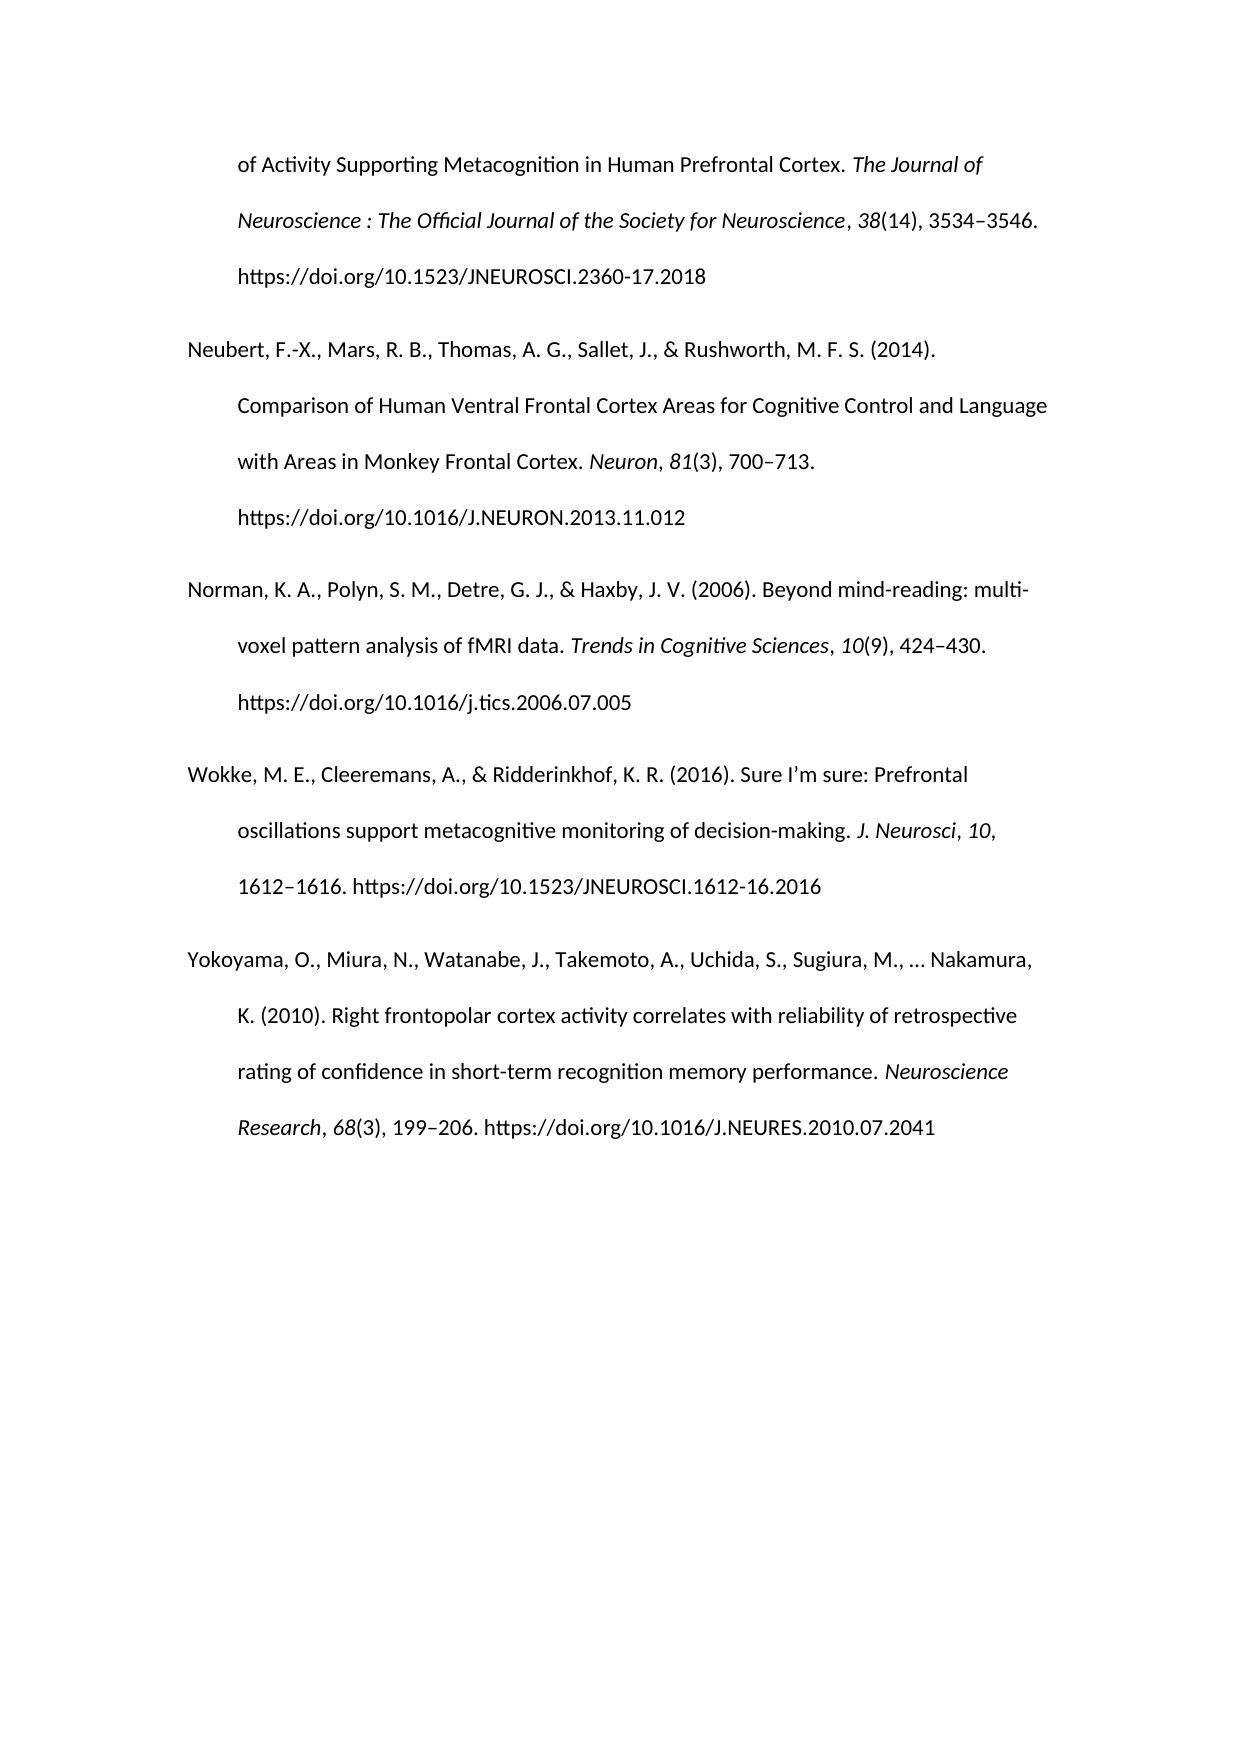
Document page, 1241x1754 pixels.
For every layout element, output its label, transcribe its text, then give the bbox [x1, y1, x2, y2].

text Wokke, M. E., Cleeremans, A., & Ridderinkhof, K. R. (2016). Sure I’m sure: Prefrontal oscillations support metacognitive monitoring of decision-making. J. Neurosci, 10, 1612–1616. https://doi.org/10.1523/JNEUROSCI.1612-16.2016 [187, 760, 1053, 901]
text Yokoyama, O., Miura, N., Watanabe, J., Takemoto, A., Uchida, S., Sugiura, M., … Nakamura, K. (2010). Right frontopolar cortex activity correlates with reliability of retrospective rating of confidence in short-term recognition memory performance. Neuroscience Research, 68(3), 199–206. https://doi.org/10.1016/J.NEURES.2010.07.2041 [187, 945, 1053, 1141]
text Neubert, F.-X., Mars, R. B., Thomas, A. G., Sallet, J., & Rushworth, M. F. S. (2014). Comparison of Human Ventral Frontal Cortex Areas for Cognitive Control and Language with Areas in Monkey Frontal Cortex. Neuron, 81(3), 700–713. https://doi.org/10.1016/J.NEURON.2013.11.012 [187, 335, 1053, 531]
text Norman, K. A., Polyn, S. M., Detre, G. J., & Haxby, J. V. (2006). Beyond mind-reading: multi-voxel pattern analysis of fMRI data. Trends in Cognitive Sciences, 10(9), 424–430. https://doi.org/10.1016/j.tics.2006.07.005 [187, 576, 1053, 716]
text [187, 150, 1053, 290]
